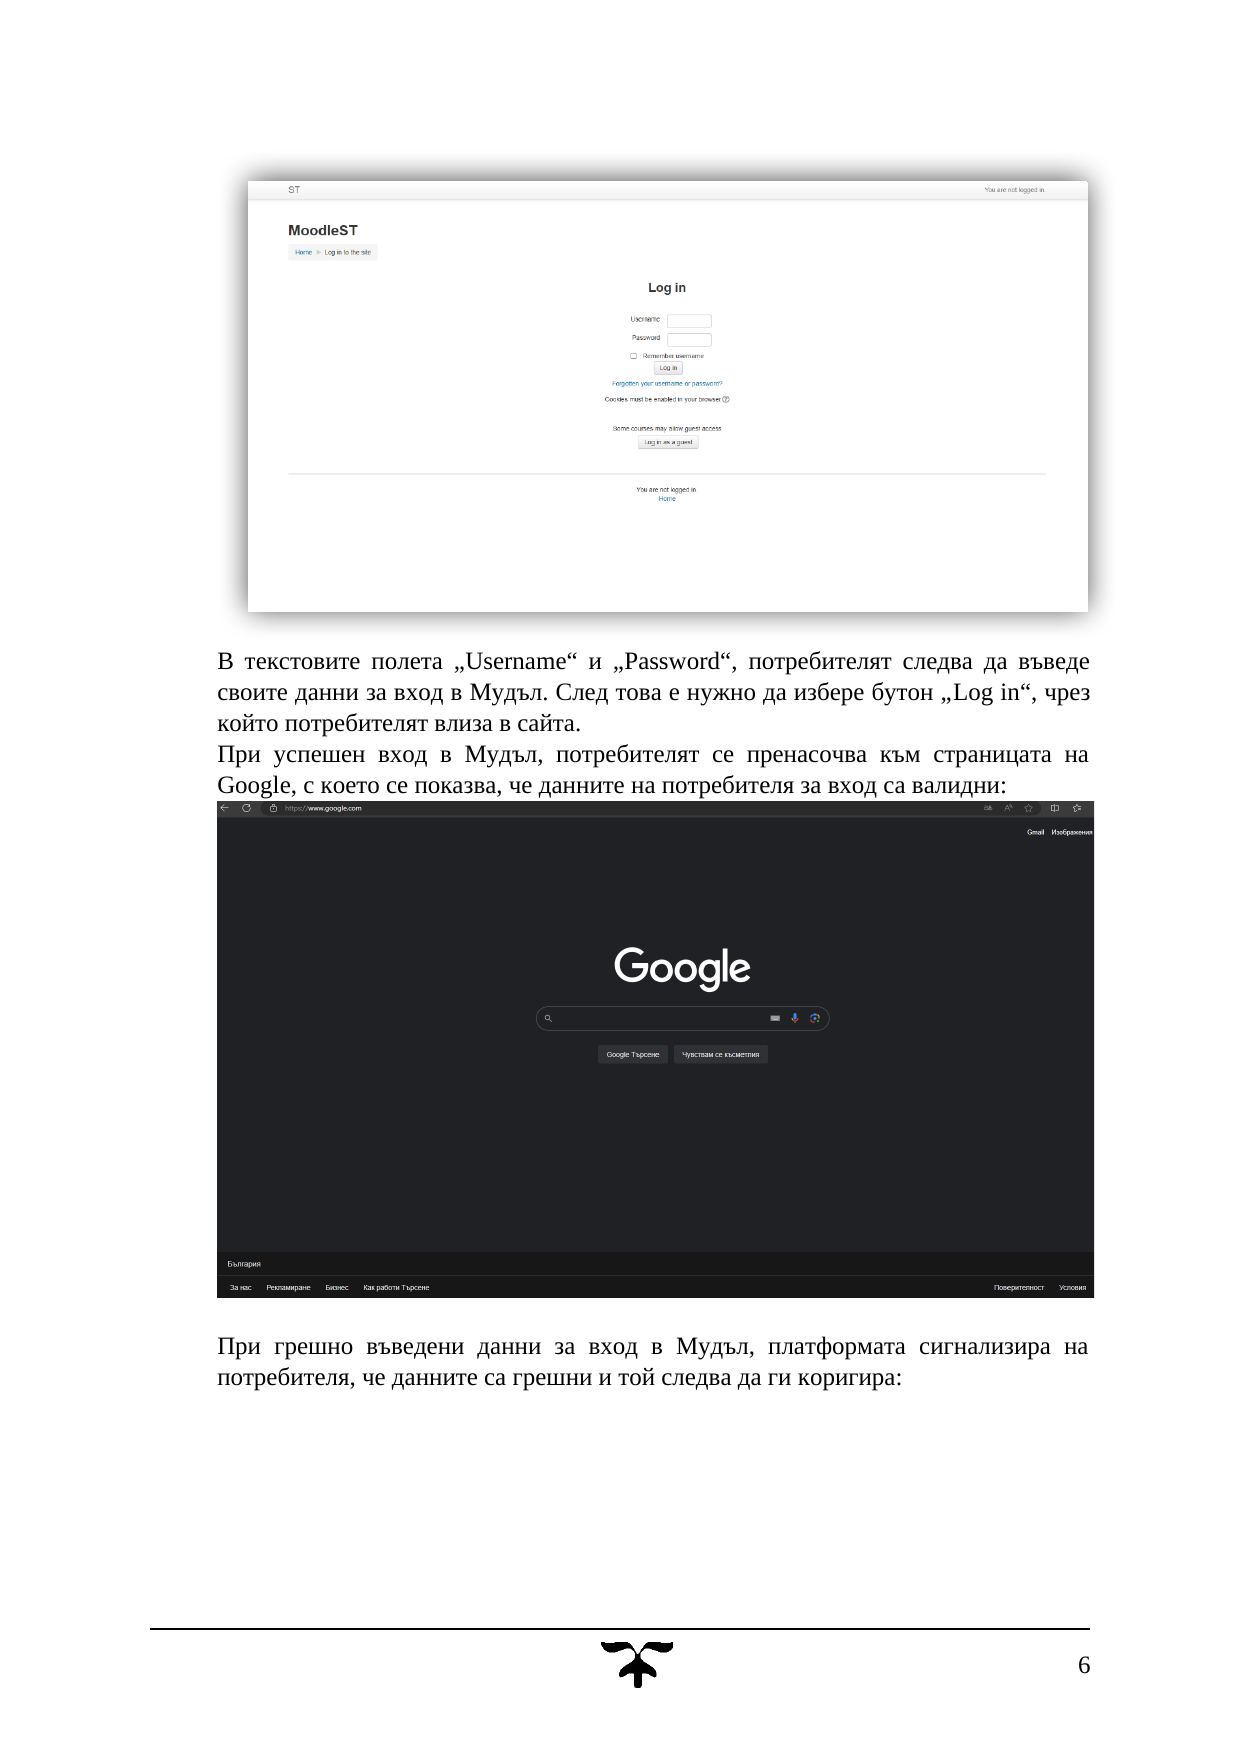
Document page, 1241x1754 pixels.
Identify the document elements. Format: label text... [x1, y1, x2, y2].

picture [217, 801, 1095, 1298]
list При успешен вход в Мудъл, потребителят се пренасочва към страницата на Google, с което се показва, че данните на потребителя за вход са валидни: [217, 739, 1090, 799]
list При грешно въведени данни за вход в Мудъл, платформата сигнализира на потребителя, че данните са грешни и той следва да ги коригира: [217, 1331, 1090, 1391]
list В текстовите полета „Username“ и „Password“, потребителят следва да въведе своите данни за вход в Мудъл. След това е нужно да избере бутон „Log in“, чрез който потребителят влиза в сайта. [217, 646, 1090, 737]
picture [248, 181, 1088, 612]
